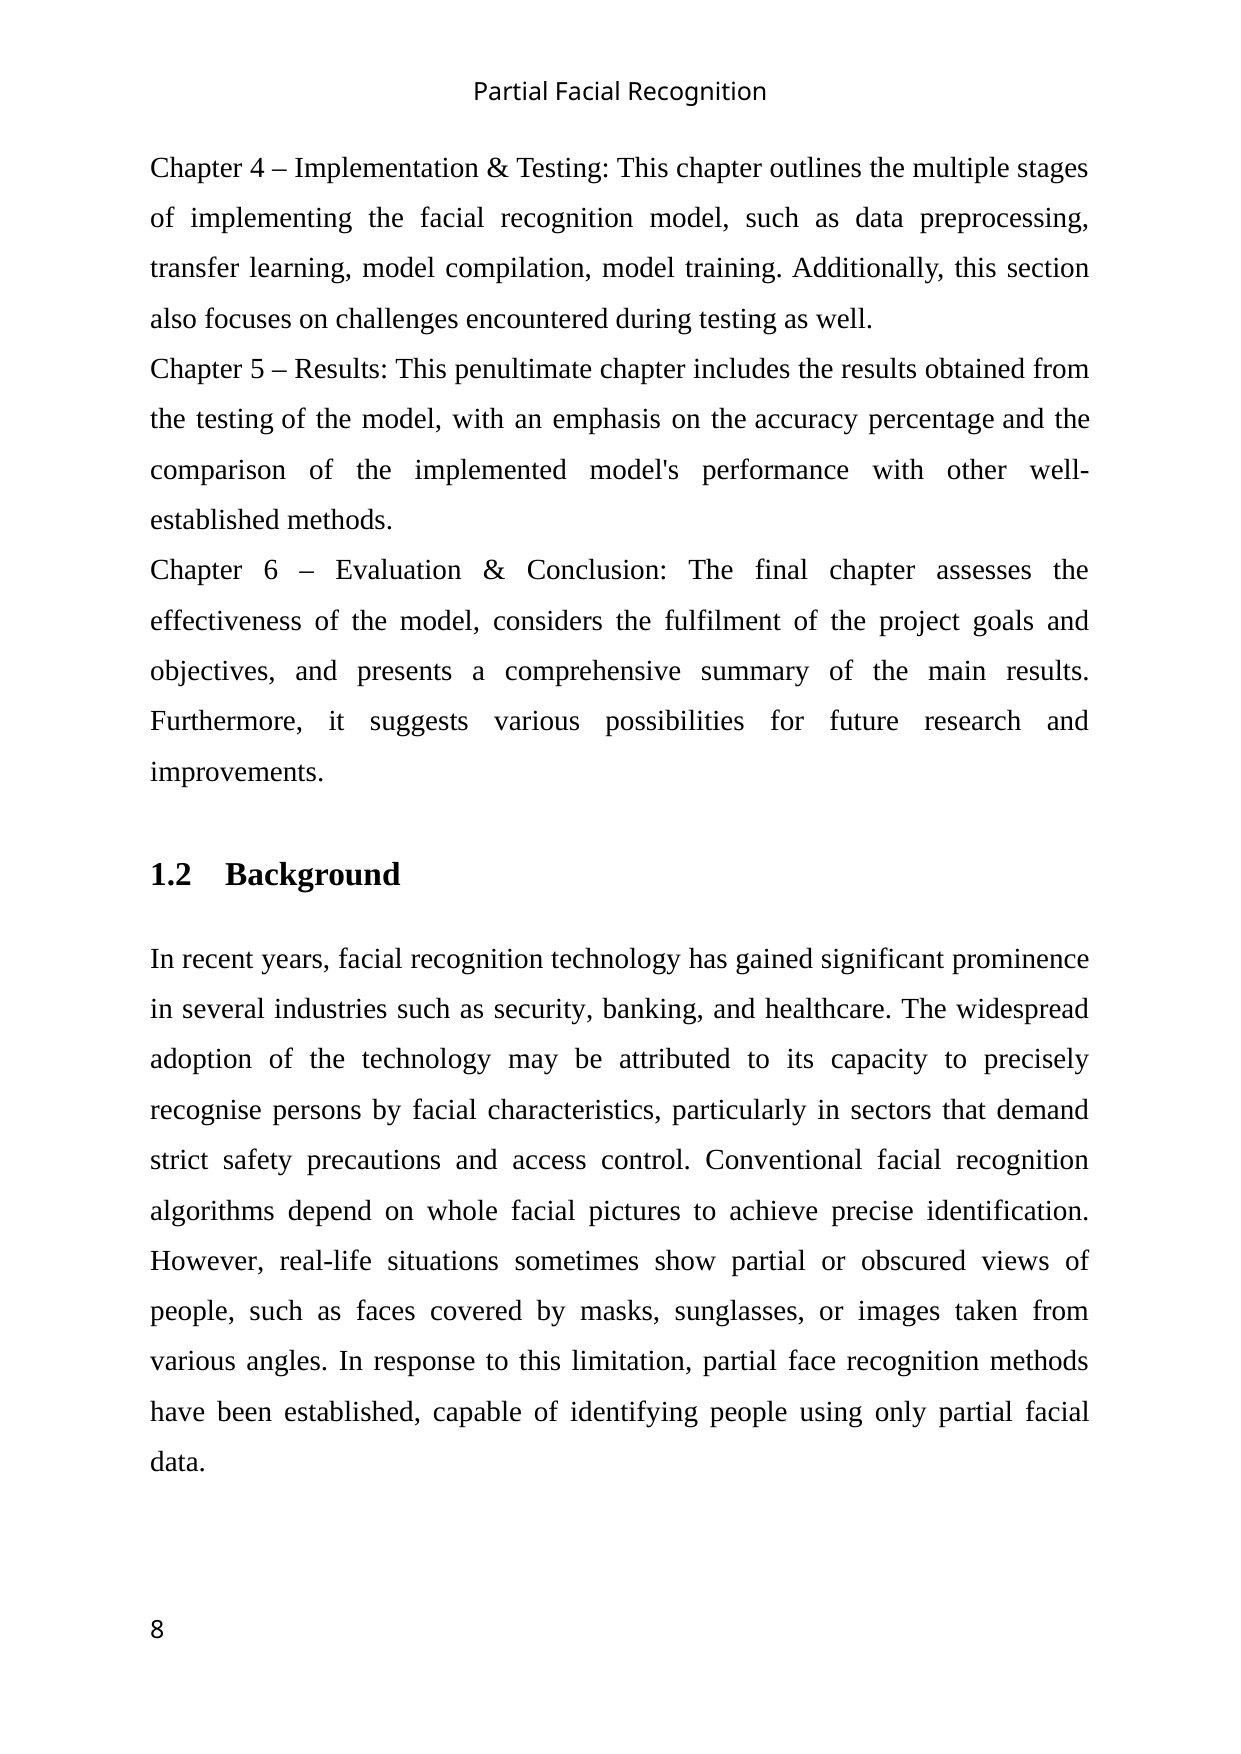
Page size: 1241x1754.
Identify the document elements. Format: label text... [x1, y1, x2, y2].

text Chapter 6 – Evaluation & Conclusion: The final chapter assesses the effectiveness of the model, considers the fulfilment of the project goals and objectives, and presents a comprehensive summary of the main results. Furthermore, it suggests various possibilities for future research and improvements. [150, 552, 1090, 787]
text Chapter 4 – Implementation & Testing: This chapter outlines the multiple stages of implementing the facial recognition model, such as data preprocessing, transfer learning, model compilation, model training. Additionally, this section also focuses on challenges encountered during testing as well. [150, 150, 1090, 334]
text Chapter 5 – Results: This penultimate chapter includes the results obtained from the testing of the model, with an emphasis on the accuracy percentage and the comparison of the implemented model's performance with other well-established methods. [150, 351, 1090, 536]
list Background [150, 854, 1090, 893]
text In recent years, facial recognition technology has gained significant prominence in several industries such as security, banking, and healthcare. The widespread adoption of the technology may be attributed to its capacity to precisely recognise persons by facial characteristics, particularly in sectors that demand strict safety precautions and access control. Conventional facial recognition algorithms depend on whole facial pictures to achieve precise identification. However, real-life situations sometimes show partial or obscured views of people, such as faces covered by masks, sunglasses, or images taken from various angles. In response to this limitation, partial face recognition methods have been established, capable of identifying people using only partial facial data. [150, 941, 1090, 1478]
